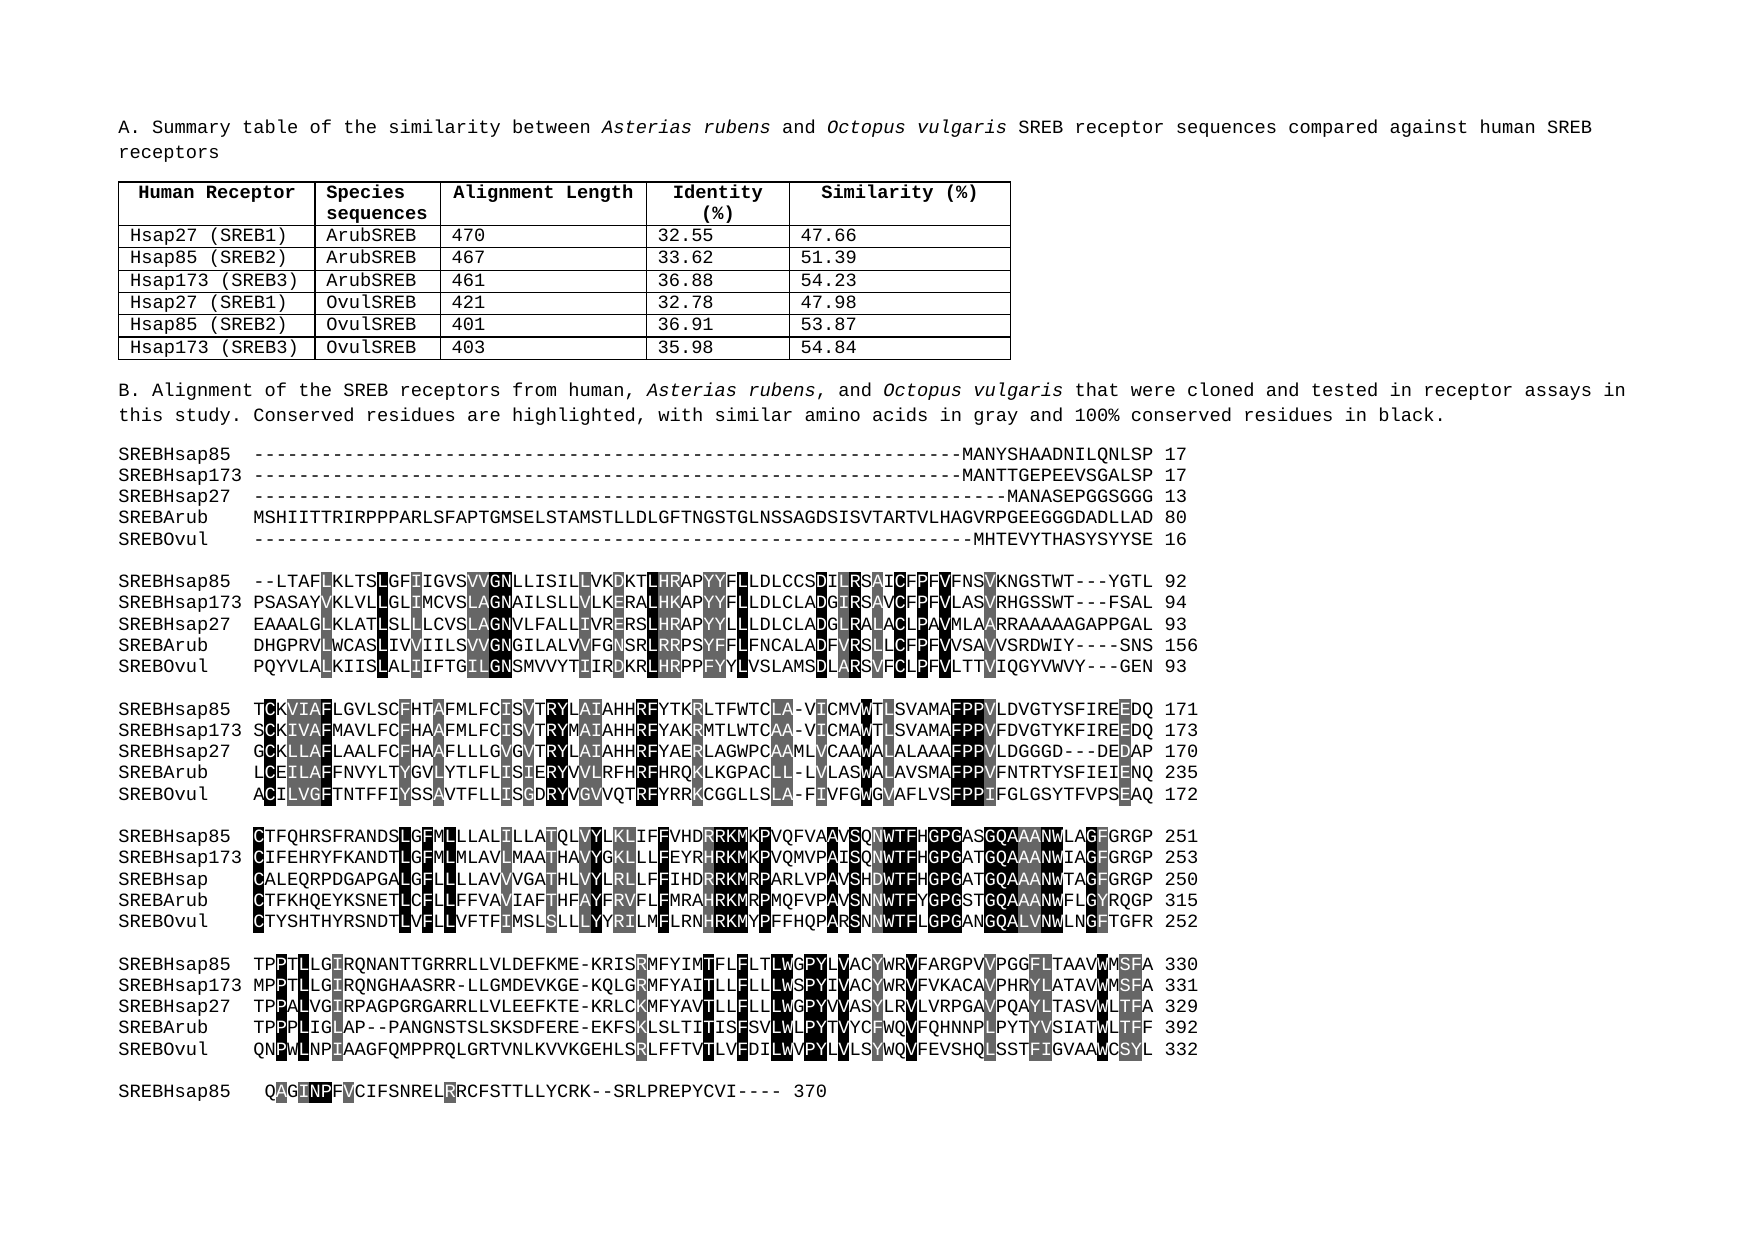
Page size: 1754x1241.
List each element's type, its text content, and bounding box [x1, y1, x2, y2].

text SREBOvul QNPWLNPIAAGFQMPPRQLGRTVNLKVVKGEHLSRLFFTVTLVFDILWVPYLVLSYWQVFEVSHQLSSTFIGVAAWCSYL 332 [1142, 1039, 1636, 1061]
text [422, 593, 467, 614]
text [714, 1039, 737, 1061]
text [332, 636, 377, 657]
text SREBArub TPPPLIGLAP--PANGNSTSLSKSDFERE-EKFSKLSLTITISFSVLWLPYTVYCFWQVFQHNNPLPYTYVSIATWLTFF 392 [343, 1018, 636, 1039]
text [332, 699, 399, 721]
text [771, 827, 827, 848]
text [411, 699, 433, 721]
text SREBHsap CALEQRPDGAPGALGFLLLLAVVVGATHLVYLRLLFFIHDRRKMRPARLVPAVSHDWTFHGPGATGQAAANWTAGFGRGP 250 [1108, 869, 1636, 891]
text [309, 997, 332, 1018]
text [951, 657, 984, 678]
table_cell 467 [441, 248, 646, 269]
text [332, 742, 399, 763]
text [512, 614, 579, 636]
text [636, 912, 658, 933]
table_cell 461 [441, 271, 646, 292]
table_cell 36.91 [647, 315, 789, 336]
text SREBHsap27 TPPALVGIRPAGPGRGARRLLVLEEFKTE-KRLCKMFYAVTLLFLLLWGPYVVASYLRVLVRPGAVPQAYLTASVWLTFA 329 [343, 997, 636, 1018]
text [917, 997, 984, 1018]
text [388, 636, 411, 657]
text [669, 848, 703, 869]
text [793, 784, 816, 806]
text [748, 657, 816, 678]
text SREBHsap173 MPPTLLGIRQNGHAASRR-LLGMDEVKGE-KQLGRMFYAITLLFLLLWSPYIVACYWRVFVKACAVPHRYLATAVWMSFA 331 [343, 976, 636, 997]
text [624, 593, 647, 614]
table_header Alignment Length [441, 183, 646, 225]
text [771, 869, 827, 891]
table_cell 401 [441, 315, 646, 336]
table_cell OvulSREB [316, 315, 440, 336]
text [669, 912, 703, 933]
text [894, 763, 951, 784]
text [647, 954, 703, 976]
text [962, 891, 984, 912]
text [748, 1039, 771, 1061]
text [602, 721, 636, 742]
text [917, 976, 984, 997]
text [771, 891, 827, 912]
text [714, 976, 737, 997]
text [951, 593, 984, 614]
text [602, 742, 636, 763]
text SREBHsap85 CTFQHRSFRANDSLGFMLLLALILLATQLVYLKLIFFVHDRRKMKPVQFVAAVSQNWTFHGPGASGQAAANWLAGFGRGP 251 [1108, 827, 1636, 848]
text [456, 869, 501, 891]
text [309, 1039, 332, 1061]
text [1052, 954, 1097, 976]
text SREBHsap173 PSASAYVKLVLLGLIMCVSLAGNAILSLLVLKERALHKAPYYFLLDLCLADGIRSAVCFPFVLASVRHGSSWT---FSAL 94 [996, 593, 1636, 614]
text SREBOvul PQYVLALKIISLALIIFTGILGNSMVVYTIIRDKRLHRPPFYYLVSLAMSDLARSVFCLPFVLTTVIQGYVWVY---GEN 93 [996, 657, 1636, 678]
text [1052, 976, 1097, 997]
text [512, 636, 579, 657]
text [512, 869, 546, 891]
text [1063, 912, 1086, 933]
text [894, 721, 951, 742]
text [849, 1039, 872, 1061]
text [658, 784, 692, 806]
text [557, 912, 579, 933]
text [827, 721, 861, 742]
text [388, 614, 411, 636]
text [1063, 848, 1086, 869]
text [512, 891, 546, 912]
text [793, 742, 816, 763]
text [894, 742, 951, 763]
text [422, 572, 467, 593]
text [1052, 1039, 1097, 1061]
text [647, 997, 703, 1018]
table_header Similarity (%) [790, 183, 1010, 225]
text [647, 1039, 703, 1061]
table_header Human Receptor [119, 183, 314, 225]
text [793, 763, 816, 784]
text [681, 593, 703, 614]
text SREBHsap85 ---------------------------------------------------------------MANYSHAADNILQNLSP 17 [118, 444, 1636, 466]
table_header Species sequences [316, 183, 440, 225]
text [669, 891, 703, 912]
table_cell 421 [441, 293, 646, 314]
text SREBHsap85 TPPTLLGIRQNANTTGRRRLLVLDEFKME-KRISRMFYIMTFLFLTLWGPYLVACYWRVFARGPVVPGGFLTAAVWMSFA 330 [343, 954, 636, 976]
table_cell 36.88 [647, 271, 789, 292]
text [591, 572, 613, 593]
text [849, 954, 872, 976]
table_cell ArubSREB [316, 271, 440, 292]
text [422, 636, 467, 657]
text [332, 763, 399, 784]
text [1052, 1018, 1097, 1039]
text SREBArub TPPPLIGLAP--PANGNSTSLSKSDFERE-EKFSKLSLTITISFSVLWLPYTVYCFWQVFQHNNPLPYTYVSIATWLTFF 392 [1142, 1018, 1636, 1039]
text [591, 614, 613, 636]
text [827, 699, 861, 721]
text SREBArub CTFKHQEYKSNETLCFLLFFVAVIAFTHFAYFRVFLFMRAHRKMRPMQFVPAVSNNWTFYGPGSTGQAAANWFLGYRQGP 315 [1108, 891, 1636, 912]
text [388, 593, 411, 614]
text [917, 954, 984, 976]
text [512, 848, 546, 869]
table_cell 53.87 [790, 315, 1010, 336]
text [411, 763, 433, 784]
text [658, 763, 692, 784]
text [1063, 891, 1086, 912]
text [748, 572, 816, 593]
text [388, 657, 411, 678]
table_cell Hsap27 (SREB1) [119, 226, 314, 247]
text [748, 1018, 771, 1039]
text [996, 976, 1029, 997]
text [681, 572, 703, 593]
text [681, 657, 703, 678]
text SREBHsap173 CIFEHRYFKANDTLGFMLMLAVLMAATHAVYGKLLLFEYRHRKMKPVQMVPAISQNWTFHGPGATGQAAANWIAGFGRGP 253 [1108, 848, 1636, 869]
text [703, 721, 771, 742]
table_cell 470 [441, 226, 646, 247]
table_cell Hsap173 (SREB3) [119, 271, 314, 292]
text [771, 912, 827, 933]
text SREBHsap85 --LTAFLKLTSLGFIIGVSVVGNLLISILLVKDKTLHRAPYYFLLDLCCSDILRSAICFPFVFNSVKNGSTWT---YGTL 92 [996, 572, 1636, 593]
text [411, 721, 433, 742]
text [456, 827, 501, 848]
table_cell Hsap27 (SREB1) [119, 293, 314, 314]
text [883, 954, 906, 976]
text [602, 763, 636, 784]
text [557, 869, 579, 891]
text SREBHsap27 TPPALVGIRPAGPGRGARRLLVLEEFKTE-KRLCKMFYAVTLLFLLLWGPYVVASYLRVLVRPGAVPQAYLTASVWLTFA 329 [1142, 997, 1636, 1018]
table_cell 47.98 [790, 293, 1010, 314]
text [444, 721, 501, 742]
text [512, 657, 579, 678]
table_cell OvulSREB [316, 293, 440, 314]
text SREBHsap173 SCKIVAFMAVLFCFHAAFMLFCISVTRYMAIAHHRFYAKRMTLWTCAA-VICMAWTLSVAMAFPPVFDVGTYKFIREEDQ 173 [1131, 721, 1636, 742]
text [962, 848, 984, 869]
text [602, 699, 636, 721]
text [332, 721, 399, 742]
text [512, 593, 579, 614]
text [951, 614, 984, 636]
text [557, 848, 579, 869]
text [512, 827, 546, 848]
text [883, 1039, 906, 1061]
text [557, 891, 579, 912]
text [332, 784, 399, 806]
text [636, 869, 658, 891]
table_header Identity (%) [647, 183, 789, 225]
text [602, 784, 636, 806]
text SREBOvul CTYSHTHYRSNDTLVFLLVFTFIMSLSLLLYYRILMFLRNHRKMYPFFHQPARSNNWTFLGPGANGQALVNWLNGFTGFR 252 [1108, 912, 1636, 933]
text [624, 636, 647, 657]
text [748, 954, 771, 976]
text SREBHsap173 ---------------------------------------------------------------MANTTGEPEEVSGALSP 17 [118, 466, 1636, 487]
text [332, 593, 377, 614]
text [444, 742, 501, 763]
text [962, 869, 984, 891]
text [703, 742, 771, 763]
table_cell 33.62 [647, 248, 789, 269]
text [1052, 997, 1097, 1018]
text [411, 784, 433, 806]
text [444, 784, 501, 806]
text A. Summary table of the similarity between Asterias rubens and Octopus vulgaris SREB receptor sequences compared against human SREB receptors [118, 118, 1636, 164]
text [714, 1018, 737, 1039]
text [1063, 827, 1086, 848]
table_cell 51.39 [790, 248, 1010, 269]
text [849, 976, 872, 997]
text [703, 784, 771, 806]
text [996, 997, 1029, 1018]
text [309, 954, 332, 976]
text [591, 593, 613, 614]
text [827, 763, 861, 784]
table_cell 403 [441, 338, 646, 359]
table_cell 54.23 [790, 271, 1010, 292]
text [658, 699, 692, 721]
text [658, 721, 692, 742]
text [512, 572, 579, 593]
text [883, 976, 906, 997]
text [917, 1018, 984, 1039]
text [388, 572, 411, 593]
table_cell OvulSREB [316, 338, 440, 359]
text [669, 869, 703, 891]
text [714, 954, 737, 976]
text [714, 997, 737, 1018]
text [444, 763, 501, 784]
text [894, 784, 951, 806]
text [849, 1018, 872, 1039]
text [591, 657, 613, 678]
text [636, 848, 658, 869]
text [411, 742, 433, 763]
table_cell ArubSREB [316, 248, 440, 269]
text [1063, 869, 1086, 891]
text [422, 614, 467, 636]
text SREBOvul ----------------------------------------------------------------MHTEVYTHASYSYYSE 16 [118, 529, 1636, 551]
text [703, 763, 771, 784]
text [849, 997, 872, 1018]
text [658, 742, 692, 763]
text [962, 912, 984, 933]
table_cell 35.98 [647, 338, 789, 359]
text SREBArub LCEILAFFNVYLTYGVLYTLFLISIERYVVLRFHRFHRQKLKGPACLL-LVLASWALAVSMAFPPVFNTRTYSFIEIENQ 235 [1131, 763, 1636, 784]
text SREBHsap85 TCKVIAFLGVLSCFHTAFMLFCISVTRYLAIAHHRFYTKRLTFWTCLA-VICMVWTLSVAMAFPPVLDVGTYSFIREEDQ 171 [1131, 699, 1636, 721]
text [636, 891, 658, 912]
text SREBHsap27 -------------------------------------------------------------------MANASEPGGSGGG 13 [118, 487, 1636, 508]
table_cell Hsap173 (SREB3) [119, 338, 314, 359]
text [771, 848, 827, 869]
table_cell 54.84 [790, 338, 1010, 359]
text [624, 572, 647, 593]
table_cell 32.55 [647, 226, 789, 247]
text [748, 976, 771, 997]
table_cell 32.78 [647, 293, 789, 314]
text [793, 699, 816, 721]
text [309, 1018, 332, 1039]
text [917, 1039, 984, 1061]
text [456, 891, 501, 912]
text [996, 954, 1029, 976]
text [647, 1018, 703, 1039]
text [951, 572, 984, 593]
text SREBOvul ACILVGFTNTFFIYSSAVTFLLISGDRYVGVVQTRFYRRKCGGLLSLA-FIVFGWGVAFLVSFPPIFGLGSYTFVPSEAQ 172 [1131, 784, 1636, 806]
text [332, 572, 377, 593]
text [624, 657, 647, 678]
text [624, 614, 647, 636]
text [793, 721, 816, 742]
table_cell Hsap85 (SREB2) [119, 248, 314, 269]
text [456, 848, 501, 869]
table_cell ArubSREB [316, 226, 440, 247]
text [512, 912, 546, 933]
text SREBHsap27 EAAALGLKLATLSLLLCVSLAGNVLFALLIVRERSLHRAPYYLLLDLCLADGLRALACLPAVMLAARRAAAAAGAPPGAL 93 [996, 614, 1636, 636]
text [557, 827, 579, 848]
text SREBOvul QNPWLNPIAAGFQMPPRQLGRTVNLKVVKGEHLSRLFFTVTLVFDILWVPYLVLSYWQVFEVSHQLSSTFIGVAAWCSYL 332 [343, 1039, 636, 1061]
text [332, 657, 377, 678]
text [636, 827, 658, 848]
text SREBHsap27 GCKLLAFLAALFCFHAAFLLLGVGVTRYLAIAHHRFYAERLAGWPCAAMLVCAAWALALAAAFPPVLDGGGD---DEDAP 170 [1131, 742, 1636, 763]
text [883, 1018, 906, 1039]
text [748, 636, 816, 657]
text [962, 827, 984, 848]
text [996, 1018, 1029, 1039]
text SREBHsap85 QAGINPFVCIFSNRELRRCFSTTLLYCRK--SRLPREPYCVI---- 370 [456, 1082, 1636, 1103]
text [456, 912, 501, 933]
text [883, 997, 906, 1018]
text SREBHsap173 MPPTLLGIRQNGHAASRR-LLGMDEVKGE-KQLGRMFYAITLLFLLLWSPYIVACYWRVFVKACAVPHRYLATAVWMSFA 331 [1142, 976, 1636, 997]
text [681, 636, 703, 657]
table_cell 47.66 [790, 226, 1010, 247]
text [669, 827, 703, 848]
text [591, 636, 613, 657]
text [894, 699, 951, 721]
table_cell Hsap85 (SREB2) [119, 315, 314, 336]
text SREBArub MSHIITTRIRPPPARLSFAPTGMSELSTAMSTLLDLGFTNGSTGLNSSAGDSISVTARTVLHAGVRPGEEGGGDADLLAD 80 [118, 508, 1636, 529]
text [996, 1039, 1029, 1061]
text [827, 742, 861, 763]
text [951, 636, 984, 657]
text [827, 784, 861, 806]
text B. Alignment of the SREB receptors from human, Asterias rubens, and Octopus vulgaris that were cloned and tested in receptor assays in this study. Conserved residues are highlighted, with similar amino acids in gray and 100% conserved residues in black. [118, 381, 1636, 427]
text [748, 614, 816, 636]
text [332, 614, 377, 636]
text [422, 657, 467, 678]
text SREBArub DHGPRVLWCASLIVVIILSVVGNGILALVVFGNSRLRRPSYFFLFNCALADFVRSLLCFPFVVSAVVSRDWIY----SNS 156 [996, 636, 1636, 657]
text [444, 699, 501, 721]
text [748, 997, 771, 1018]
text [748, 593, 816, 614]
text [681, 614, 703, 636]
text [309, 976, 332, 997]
text SREBHsap85 TPPTLLGIRQNANTTGRRRLLVLDEFKME-KRISRMFYIMTFLFLTLWGPYLVACYWRVFARGPVVPGGFLTAAVWMSFA 330 [1142, 954, 1636, 976]
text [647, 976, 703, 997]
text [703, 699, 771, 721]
